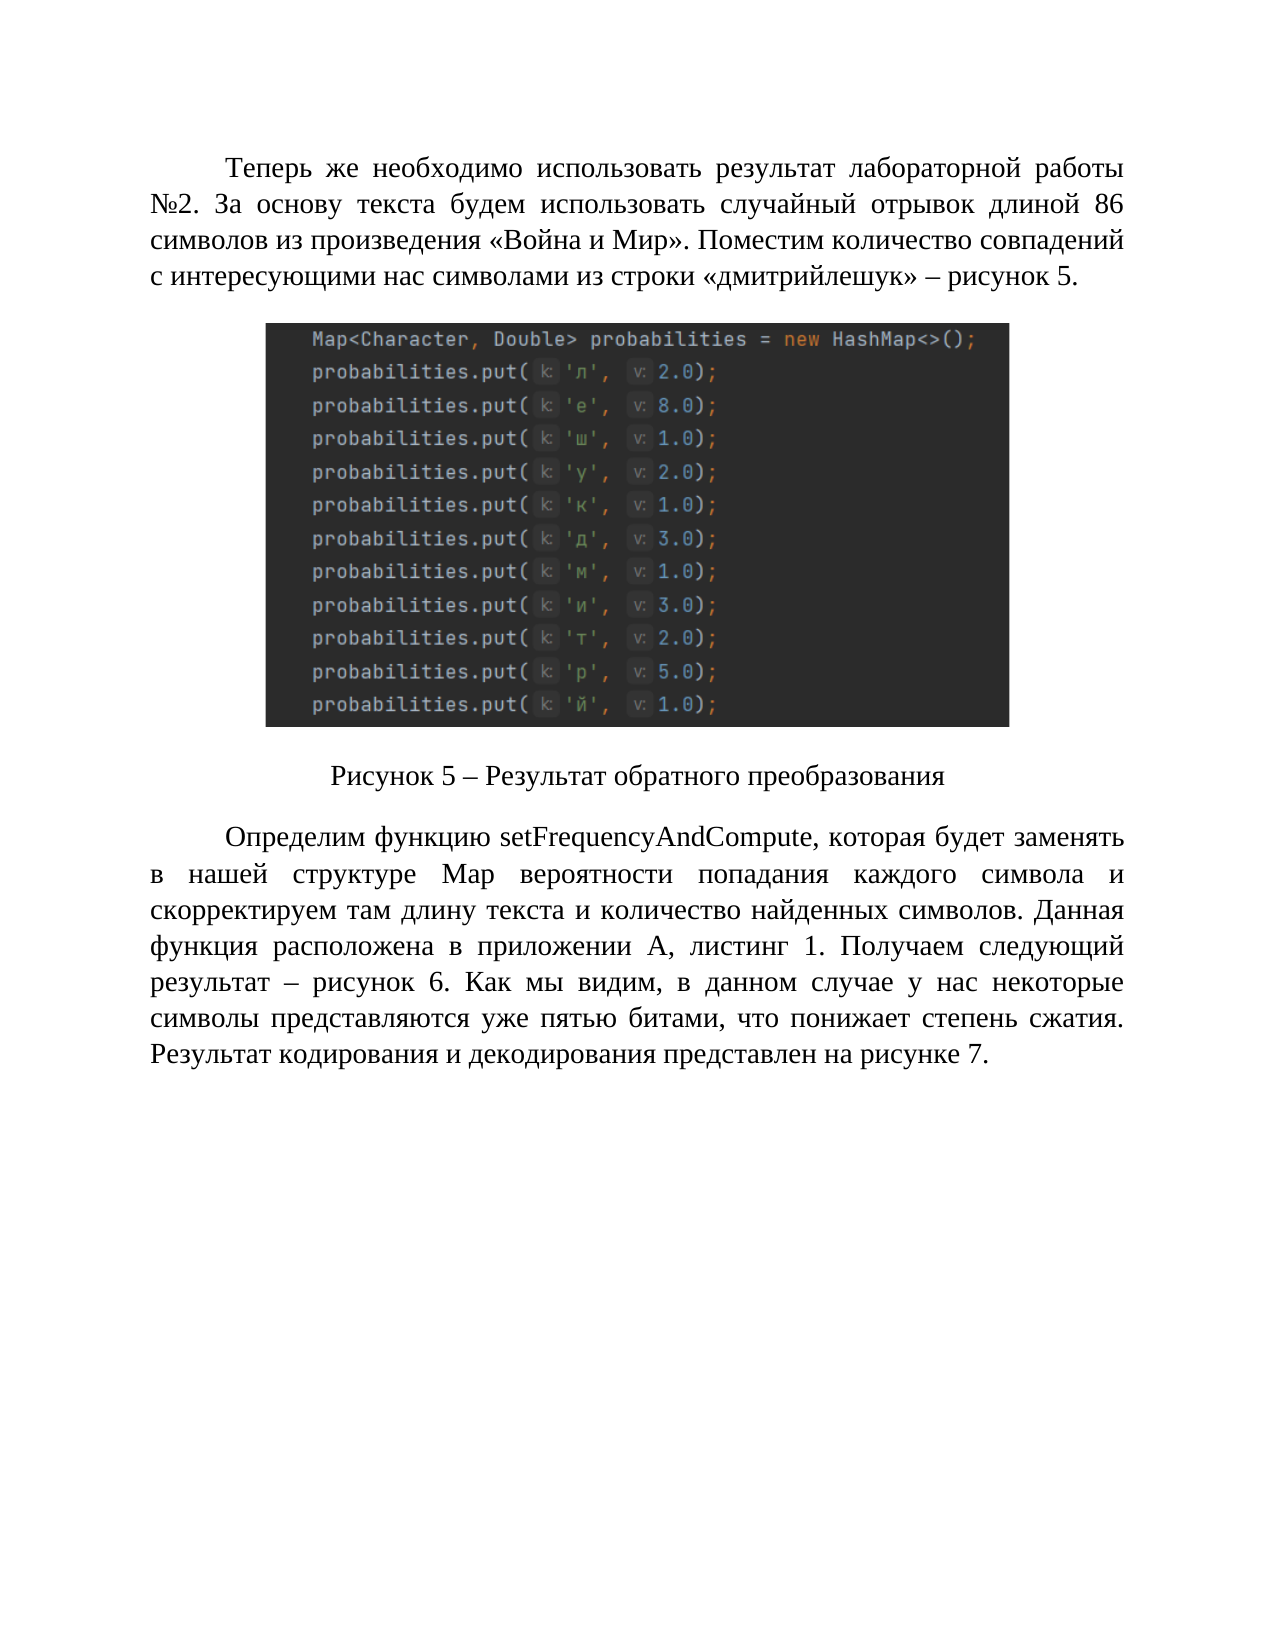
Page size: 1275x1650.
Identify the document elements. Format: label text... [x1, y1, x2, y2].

text Теперь же необходимо использовать результат лабораторной работы №2. За основу текста будем использовать случайный отрывок длиной 86 символов из произведения «Война и Мир». Поместим количество совпадений с интересующими нас символами из строки «дмитрийлешук» – рисунок 5. [150, 150, 1125, 292]
text Рисунок 5 – Результат обратного преобразования [150, 758, 1125, 792]
picture [265, 323, 1010, 727]
text Определим функцию setFrequencyAndCompute, которая будет заменять в нашей структуре Map вероятности попадания каждого символа и скорректируем там длину текста и количество найденных символов. Данная функция расположена в приложении А, листинг 1. Получаем следующий результат – рисунок 6. Как мы видим, в данном случае у нас некоторые символы представляются уже пятью битами, что понижает степень сжатия. Результат кодирования и декодирования представлен на рисунке 7. [150, 819, 1125, 1070]
